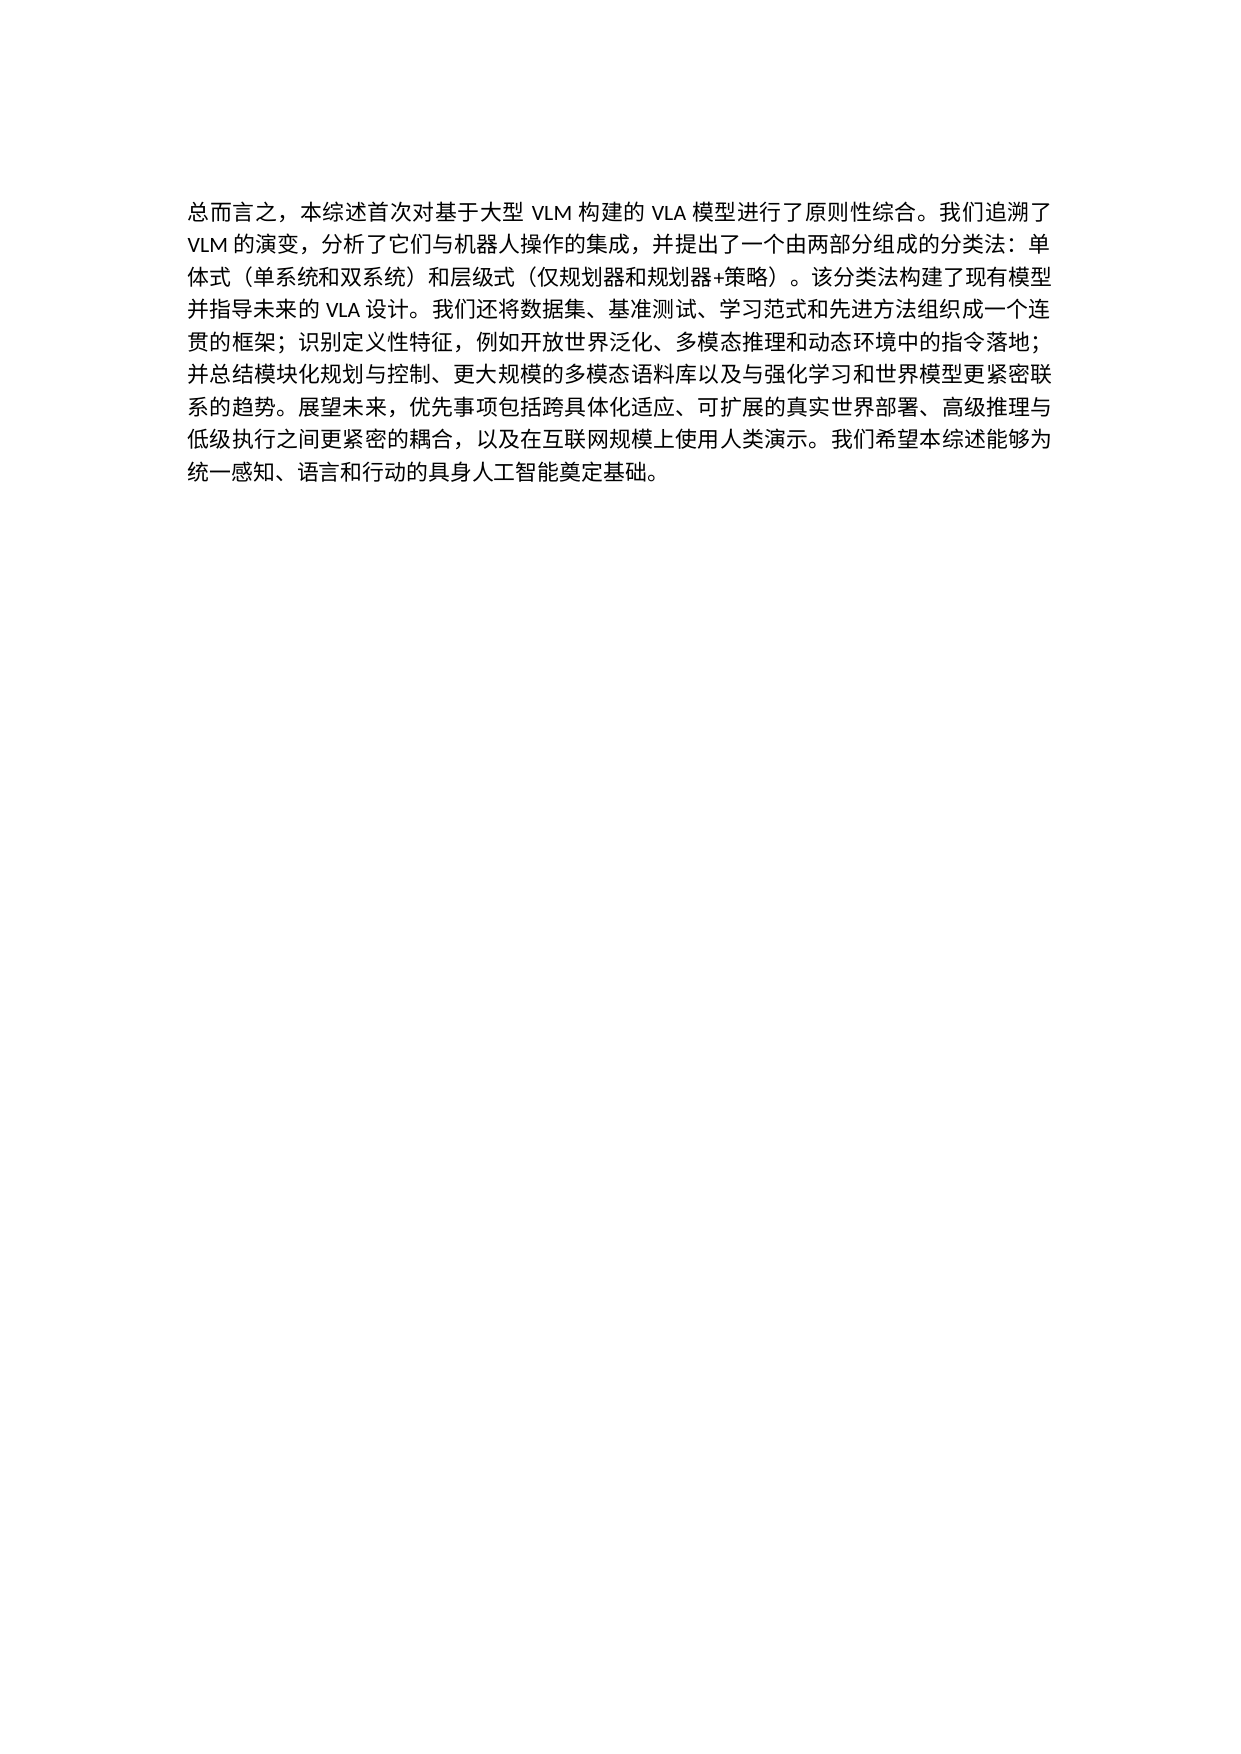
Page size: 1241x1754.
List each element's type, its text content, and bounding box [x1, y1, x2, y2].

list 总而言之，本综述首次对基于大型 VLM 构建的 VLA 模型进行了原则性综合。我们追溯了 VLM 的演变，分析了它们与机器人操作的集成，并提出了一个由两部分组成的分类法：单体式（单系统和双系统）和层级式（仅规划器和规划器+策略）。该分类法构建了现有模型并指导未来的 VLA 设计。我们还将数据集、基准测试、学习范式和先进方法组织成一个连贯的框架；识别定义性特征，例如开放世界泛化、多模态推理和动态环境中的指令落地；并总结模块化规划与控制、更大规模的多模态语料库以及与强化学习和世界模型更紧密联系的趋势。展望未来，优先事项包括跨具体化适应、可扩展的真实世界部署、高级推理与低级执行之间更紧密的耦合，以及在互联网规模上使用人类演示。我们希望本综述能够为统一感知、语言和行动的具身人工智能奠定基础。 [187, 194, 1053, 487]
